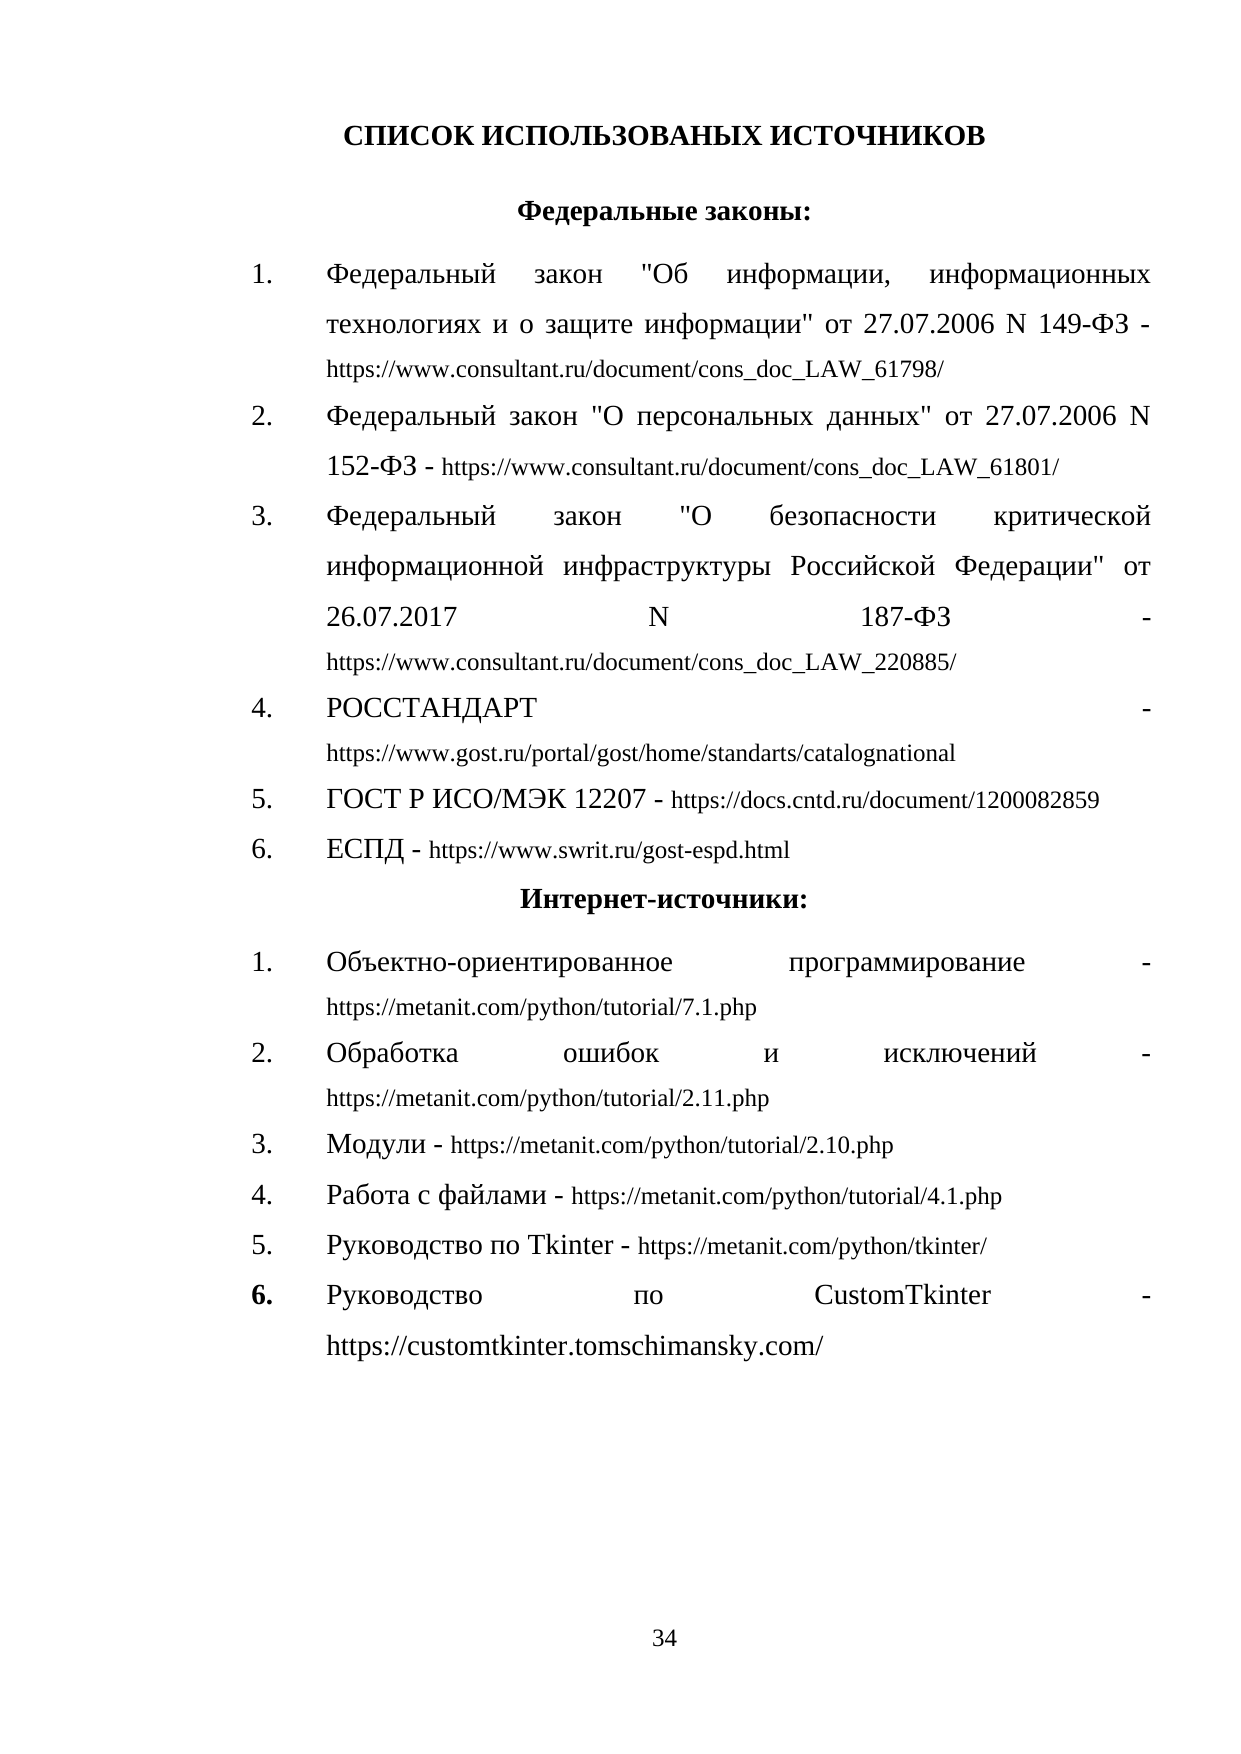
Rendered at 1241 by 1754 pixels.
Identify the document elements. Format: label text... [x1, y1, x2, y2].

list Федеральный закон "О персональных данных" от 27.07.2006 N 152-ФЗ - https://www.consultant.ru/document/cons_doc_LAW_61801/ [251, 398, 1152, 481]
list Руководство по Tkinter - https://metanit.com/python/tkinter/ [251, 1227, 1152, 1261]
text Федеральные законы: [177, 193, 1152, 227]
list РОССТАНДАРТ - https://www.gost.ru/portal/gost/home/standarts/catalognational [251, 690, 1152, 767]
list Объектно-ориентированное программирование - https://metanit.com/python/tutorial/7.1.php [251, 944, 1152, 1021]
list Модули - https://metanit.com/python/tutorial/2.10.php [251, 1126, 1152, 1160]
list Обработка ошибок и исключений - https://metanit.com/python/tutorial/2.11.php [251, 1035, 1152, 1112]
list Федеральный закон "О безопасности критической информационной инфраструктуры Российской Федерации" от 26.07.2017 N 187-ФЗ - https://www.consultant.ru/document/cons_doc_LAW_220885/ [251, 498, 1152, 676]
list Руководство по CustomTkinter - https://customtkinter.tomschimansky.com/ [251, 1277, 1152, 1361]
text Интернет-источники: [177, 882, 1152, 915]
list Работа с файлами - https://metanit.com/python/tutorial/4.1.php [251, 1177, 1152, 1210]
list ЕСПД - https://www.swrit.ru/gost-espd.html [251, 831, 1152, 865]
list ГОСТ Р ИСО/МЭК 12207 - https://docs.cntd.ru/document/1200082859 [251, 781, 1152, 814]
list Федеральный закон "Об информации, информационных технологиях и о защите информации" от 27.07.2006 N 149-ФЗ - https://www.consultant.ru/document/cons_doc_LAW_61798/ [251, 256, 1152, 383]
subtitle СПИСОК ИСПОЛЬЗОВАНЫХ ИСТОЧНИКОВ [177, 118, 1152, 152]
